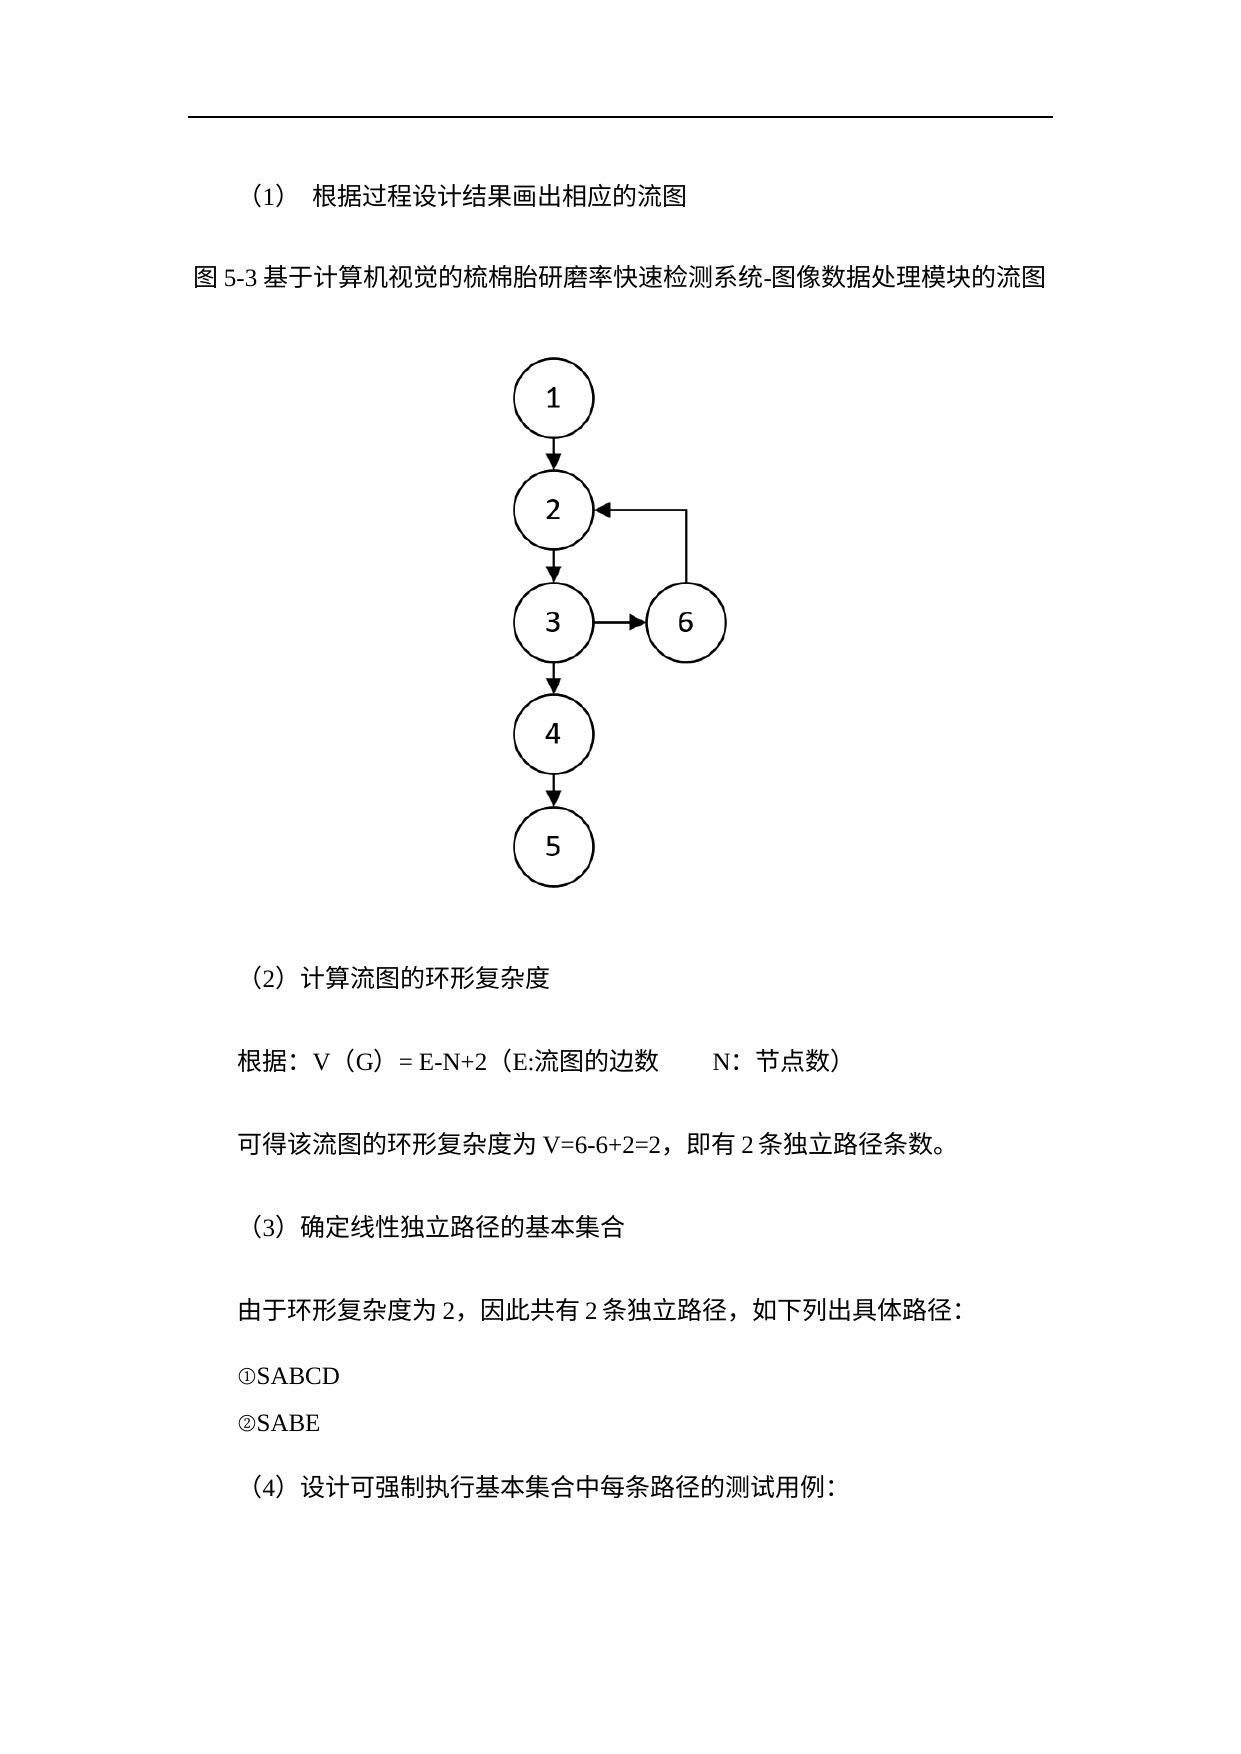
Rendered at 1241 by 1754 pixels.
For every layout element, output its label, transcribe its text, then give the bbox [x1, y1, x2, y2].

text 由于环形复杂度为2，因此共有2条独立路径，如下列出具体路径： [187, 1276, 1053, 1341]
text （2）计算流图的环形复杂度 [187, 944, 1053, 1009]
text 根据：V（G）= E-N+2（E:流图的边数 N：节点数） [187, 1027, 1053, 1092]
text ①SABCD [187, 1359, 1053, 1392]
text （3）确定线性独立路径的基本集合 [187, 1193, 1053, 1258]
picture [485, 342, 755, 912]
text 可得该流图的环形复杂度为V=6-6+2=2，即有2条独立路径条数。 [187, 1110, 1053, 1175]
text 图5-3 基于计算机视觉的梳棉胎研磨率快速检测系统-图像数据处理模块的流图 [187, 243, 1053, 308]
text （4）设计可强制执行基本集合中每条路径的测试用例： [187, 1453, 1053, 1518]
text ②SABE [187, 1406, 1053, 1439]
list 根据过程设计结果画出相应的流图 [237, 162, 1053, 227]
